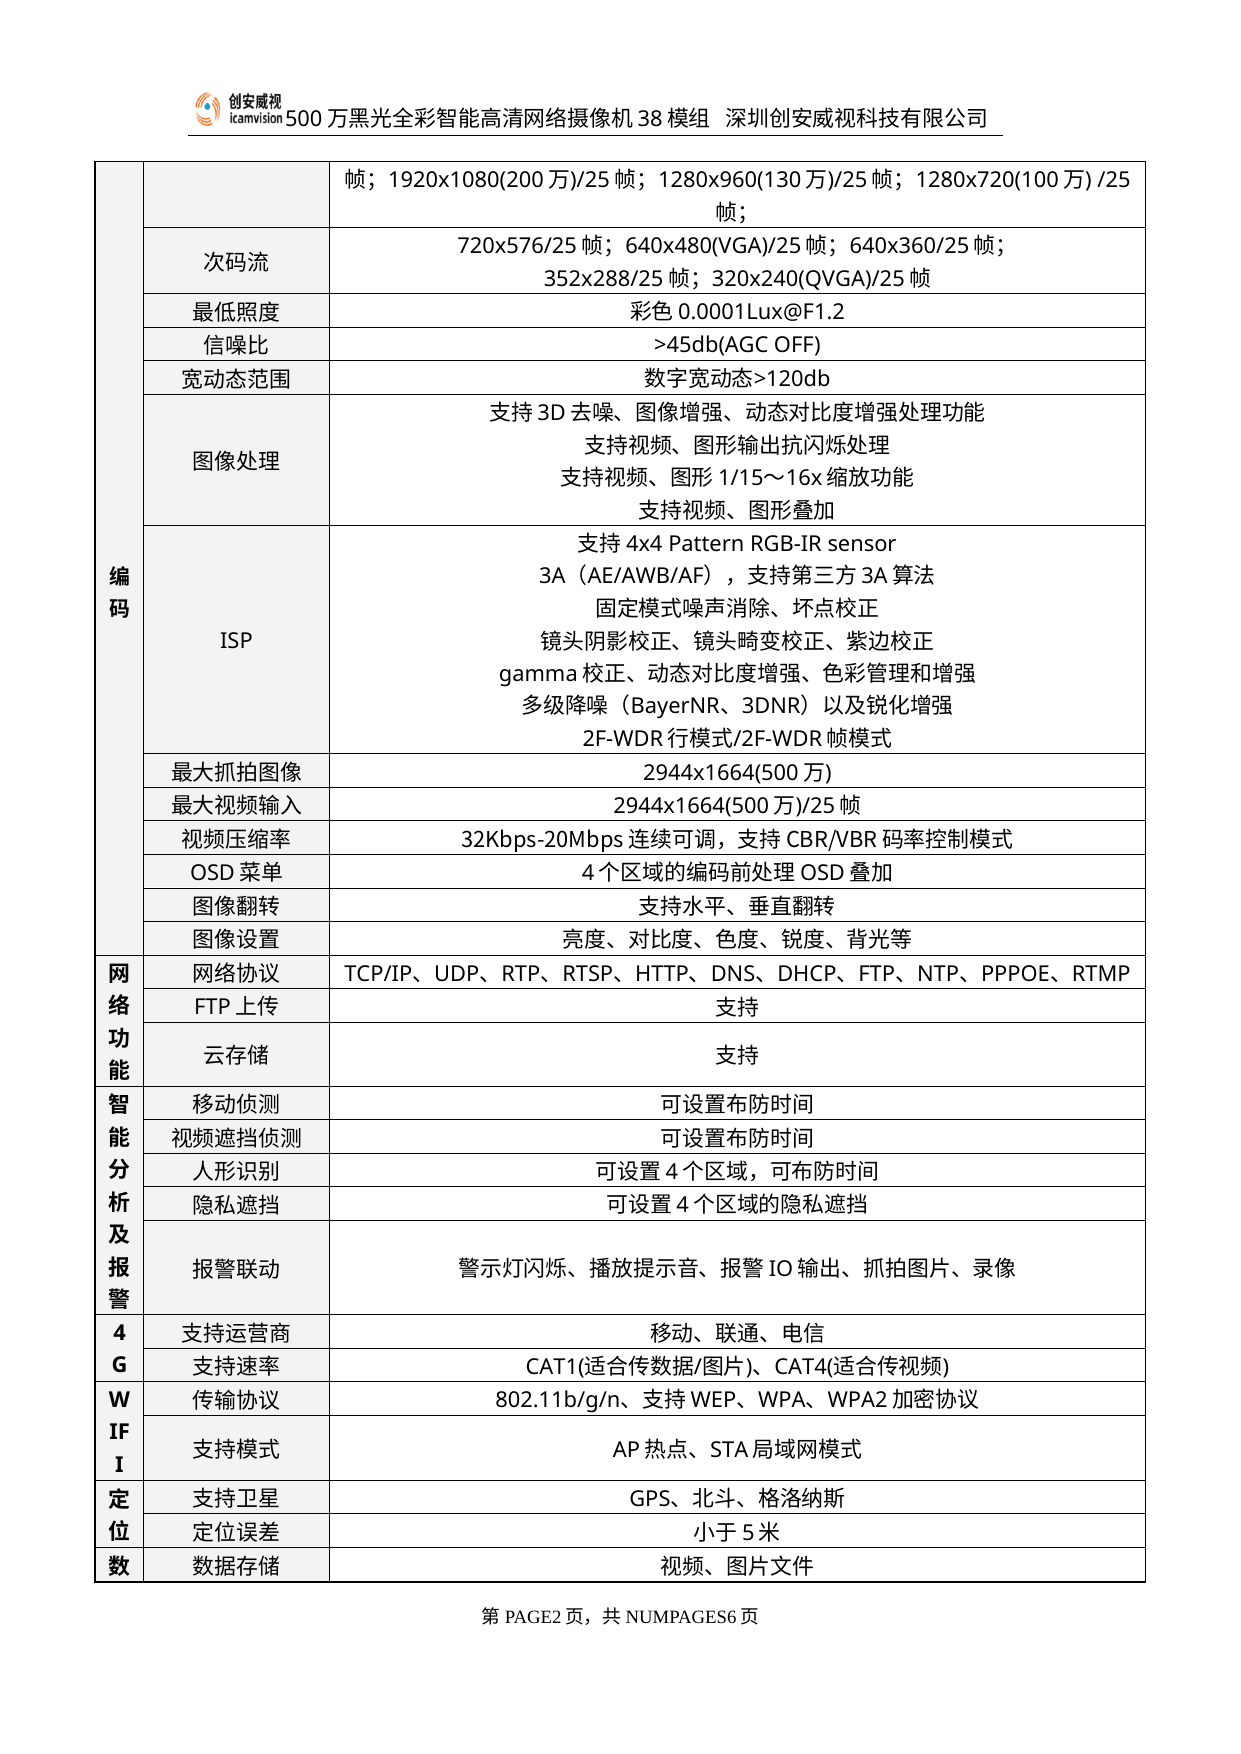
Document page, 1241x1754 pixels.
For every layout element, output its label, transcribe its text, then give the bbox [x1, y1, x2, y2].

table_cell 主码流 [144, 162, 329, 227]
table_cell 802.11b/g/n、支持WEP、WPA、WPA2加密协议 [330, 1382, 1145, 1415]
table_cell WIFI [96, 1382, 143, 1480]
table_cell 云存储 [144, 1023, 329, 1086]
table_cell 数字宽动态>120db [330, 361, 1145, 394]
table_cell 最大视频输入 [144, 788, 329, 820]
table_cell 彩色0.0001Lux@F1.2 [330, 294, 1145, 327]
table_cell FTP上传 [144, 989, 329, 1022]
table_cell 支持3D去噪、图像增强、动态对比度增强处理功能 支持视频、图形输出抗闪烁处理 支持视频、图形1/15～16x缩放功能 支持视频、图形叠加 [330, 395, 1145, 525]
picture [193, 88, 285, 127]
table_cell 图像设置 [144, 922, 329, 954]
table_cell 2944x1664(500万) [330, 754, 1145, 787]
table_cell 最低照度 [144, 294, 329, 327]
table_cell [330, 162, 1145, 227]
table_cell 网络协议 [144, 956, 329, 988]
table_cell 可设置4个区域，可布防时间 [330, 1154, 1145, 1186]
table_cell 信噪比 [144, 328, 329, 360]
table_cell 图像处理 [144, 395, 329, 525]
table_cell 支持模式 [144, 1416, 329, 1480]
table_cell 视频、图片文件 [330, 1548, 1145, 1581]
table_cell 可设置4个区域的隐私遮挡 [330, 1187, 1145, 1220]
table_cell 警示灯闪烁、播放提示音、报警IO输出、抓拍图片、录像 [330, 1221, 1145, 1314]
table_cell 支持水平、垂直翻转 [330, 889, 1145, 921]
table_cell 视频遮挡侦测 [144, 1120, 329, 1153]
table_cell 图像翻转 [144, 889, 329, 921]
table_cell 4个区域的编码前处理OSD叠加 [330, 855, 1145, 887]
table_cell 人形识别 [144, 1154, 329, 1186]
table_cell GPS、北斗、格洛纳斯 [330, 1481, 1145, 1513]
table_cell 4G [96, 1315, 143, 1381]
table_cell 报警联动 [144, 1221, 329, 1314]
table_cell 32Kbps-20Mbps连续可调，支持CBR/VBR码率控制模式 [330, 821, 1145, 854]
table_cell 小于5米 [330, 1514, 1145, 1547]
table_cell 支持运营商 [144, 1315, 329, 1348]
table_cell 支持4x4 Pattern RGB-IR sensor 3A（AE/AWB/AF），支持第三方3A算法 固定模式噪声消除、坏点校正 镜头阴影校正、镜头畸变校正、紫边校正 gamma校正、动态对比度增强、色彩管理和增强 多级降噪（BayerNR、3DNR）以及锐化增强 2F-WDR行模式/2F-WDR帧模式 [330, 526, 1145, 753]
table_cell 支持 [330, 1023, 1145, 1086]
table_cell 2944x1664(500万)/25帧 [330, 788, 1145, 820]
table_cell AP热点、STA局域网模式 [330, 1416, 1145, 1480]
table_cell 传输协议 [144, 1382, 329, 1415]
table_cell ISP [144, 526, 329, 753]
table_cell 支持速率 [144, 1349, 329, 1381]
table_cell 支持卫星 [144, 1481, 329, 1513]
table_cell 数 据 传 输 及 存 储 [96, 1548, 143, 1581]
table_cell 可设置布防时间 [330, 1087, 1145, 1119]
table_cell 次码流 [144, 228, 329, 293]
table_cell CAT1(适合传数据/图片)、CAT4(适合传视频) [330, 1349, 1145, 1381]
table_cell 数据存储 [144, 1548, 329, 1581]
table_cell OSD菜单 [144, 855, 329, 887]
table_cell 宽动态范围 [144, 361, 329, 394]
table_cell 网 络 功 能 [96, 956, 143, 1086]
table_cell 支持 [330, 989, 1145, 1022]
table_cell 视频压缩率 [144, 821, 329, 854]
table_cell 最大抓拍图像 [144, 754, 329, 787]
table_cell 移动侦测 [144, 1087, 329, 1119]
table_cell 智能分析及报警 [96, 1087, 143, 1314]
table_cell 亮度、对比度、色度、锐度、背光等 [330, 922, 1145, 954]
table_cell 定位 [96, 1481, 143, 1547]
table_cell 720x576/25帧；640x480(VGA)/25帧；640x360/25帧； 352x288/25帧；320x240(QVGA)/25帧 [330, 228, 1145, 293]
table_cell 定位误差 [144, 1514, 329, 1547]
table_cell 隐私遮挡 [144, 1187, 329, 1220]
table_cell TCP/IP、UDP、RTP、RTSP、HTTP、DNS、DHCP、FTP、NTP、PPPOE、RTMP [330, 956, 1145, 988]
table_cell 移动、联通、电信 [330, 1315, 1145, 1348]
table_cell >45db(AGC OFF) [330, 328, 1145, 360]
table_cell 可设置布防时间 [330, 1120, 1145, 1153]
